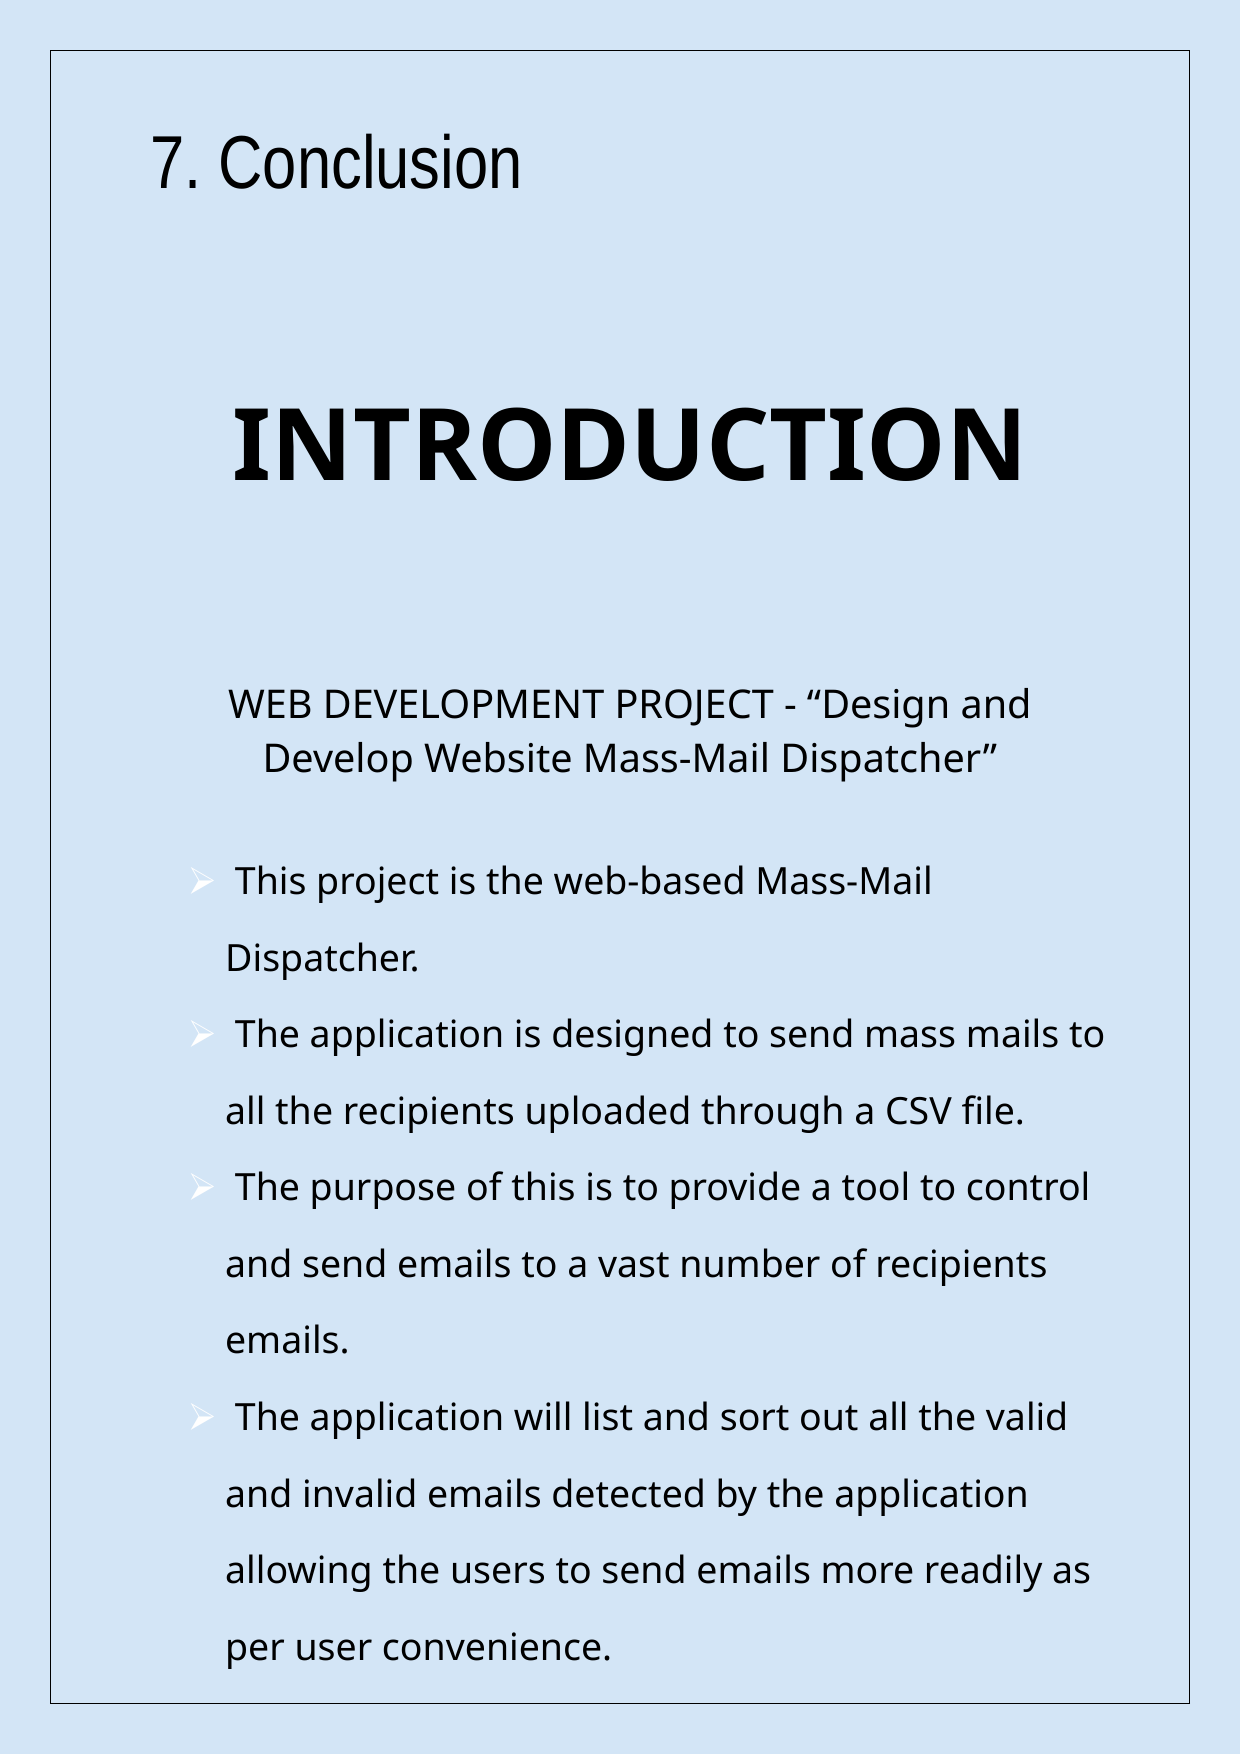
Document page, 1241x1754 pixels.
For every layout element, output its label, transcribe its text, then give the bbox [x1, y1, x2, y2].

list This project is the web-based Mass-Mail Dispatcher. [187, 854, 1110, 982]
text Introduction [150, 374, 1110, 510]
list The application is designed to send mass mails to all the recipients uploaded through a CSV file. [187, 1008, 1110, 1135]
text 7. Conclusion [150, 118, 1090, 204]
list The purpose of this is to provide a tool to control and send emails to a vast number of recipients emails. [187, 1161, 1110, 1365]
text WEB DEVELOPMENT PROJECT - “Design and Develop Website Mass-Mail Dispatcher” [150, 676, 1110, 784]
list The application will list and sort out all the valid and invalid emails detected by the application allowing the users to send emails more readily as per user convenience. [187, 1390, 1110, 1671]
